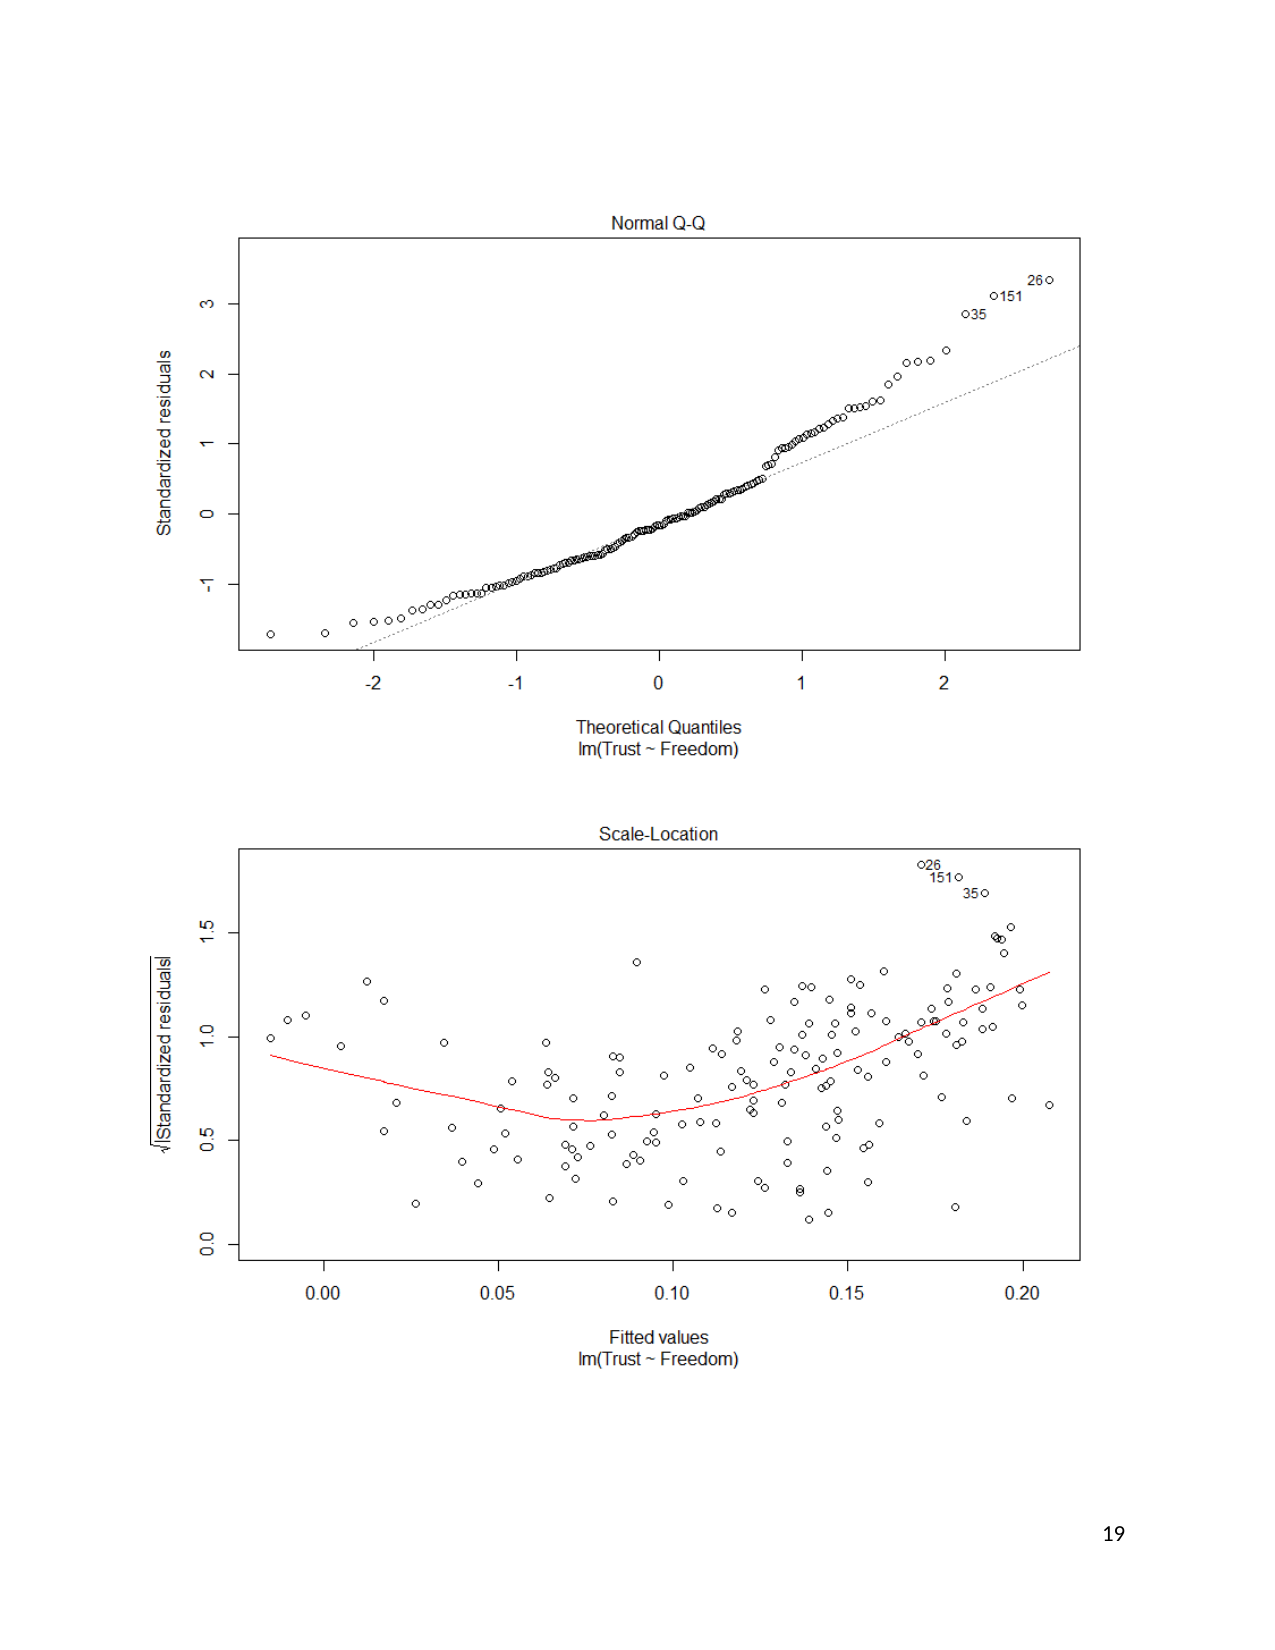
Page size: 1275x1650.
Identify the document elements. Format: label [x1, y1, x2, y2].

picture [150, 150, 1125, 1371]
